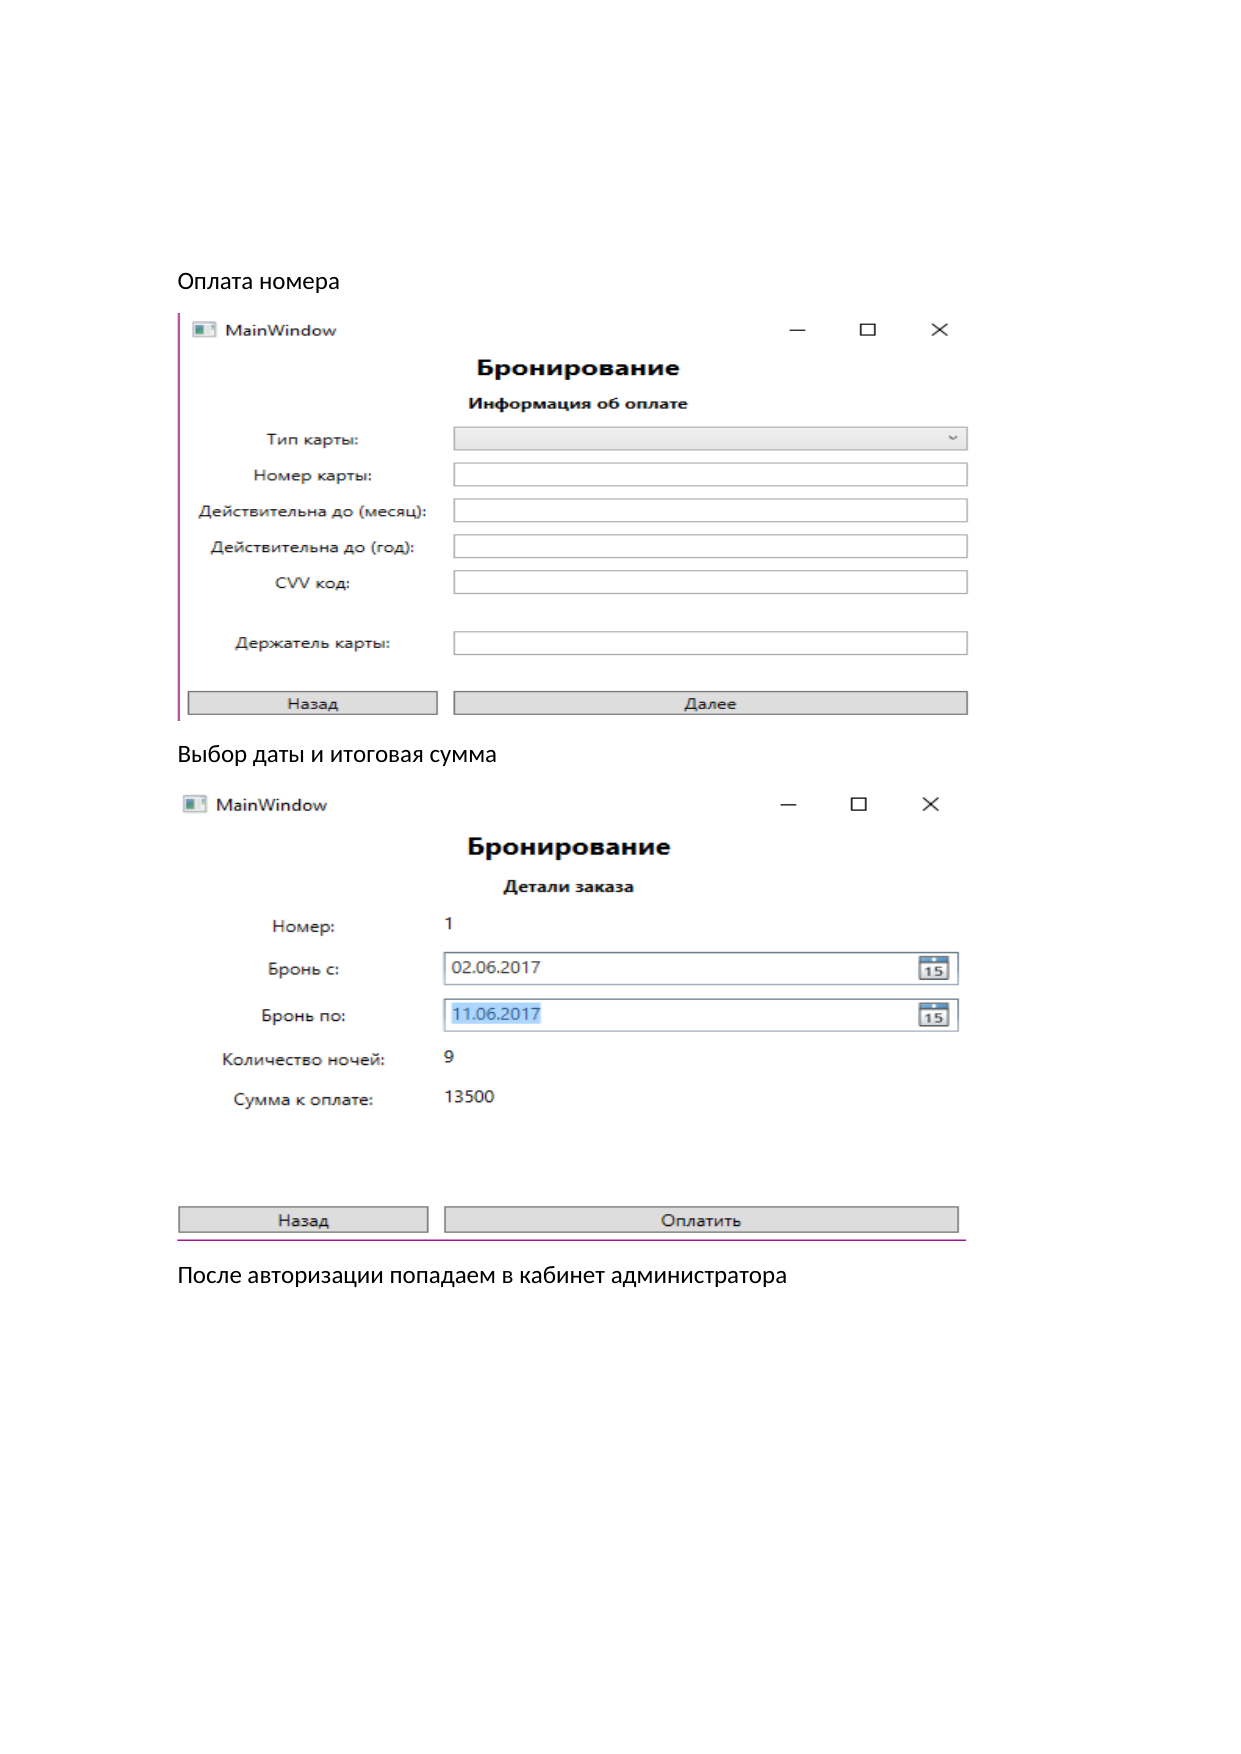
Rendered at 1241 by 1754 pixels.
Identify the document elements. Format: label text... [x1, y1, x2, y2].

text Выбор даты и итоговая сумма [177, 738, 1152, 769]
text Оплата номера [177, 265, 1152, 296]
picture [177, 787, 967, 1241]
text После авторизации попадаем в кабинет администратора [177, 1259, 1152, 1289]
picture [177, 313, 976, 721]
